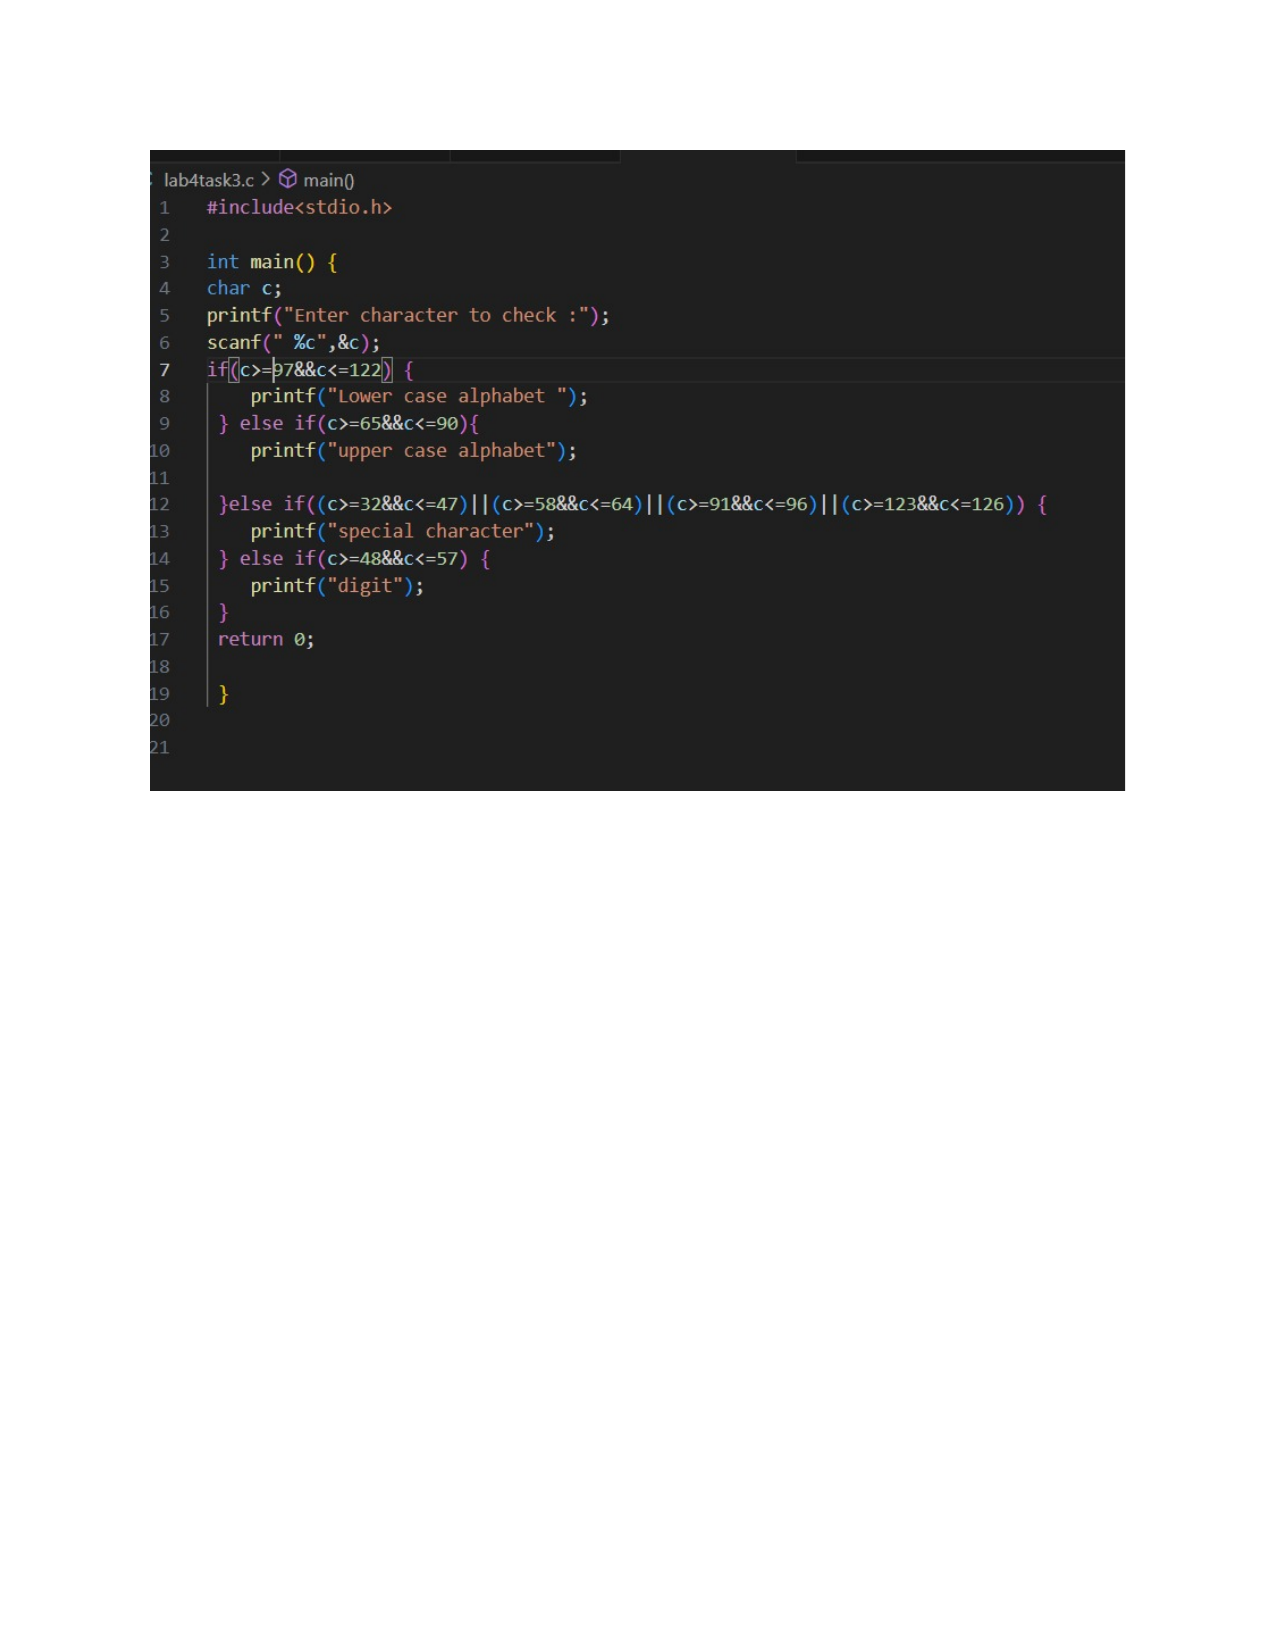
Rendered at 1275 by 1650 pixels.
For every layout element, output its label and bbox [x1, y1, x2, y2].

picture [150, 150, 1125, 791]
